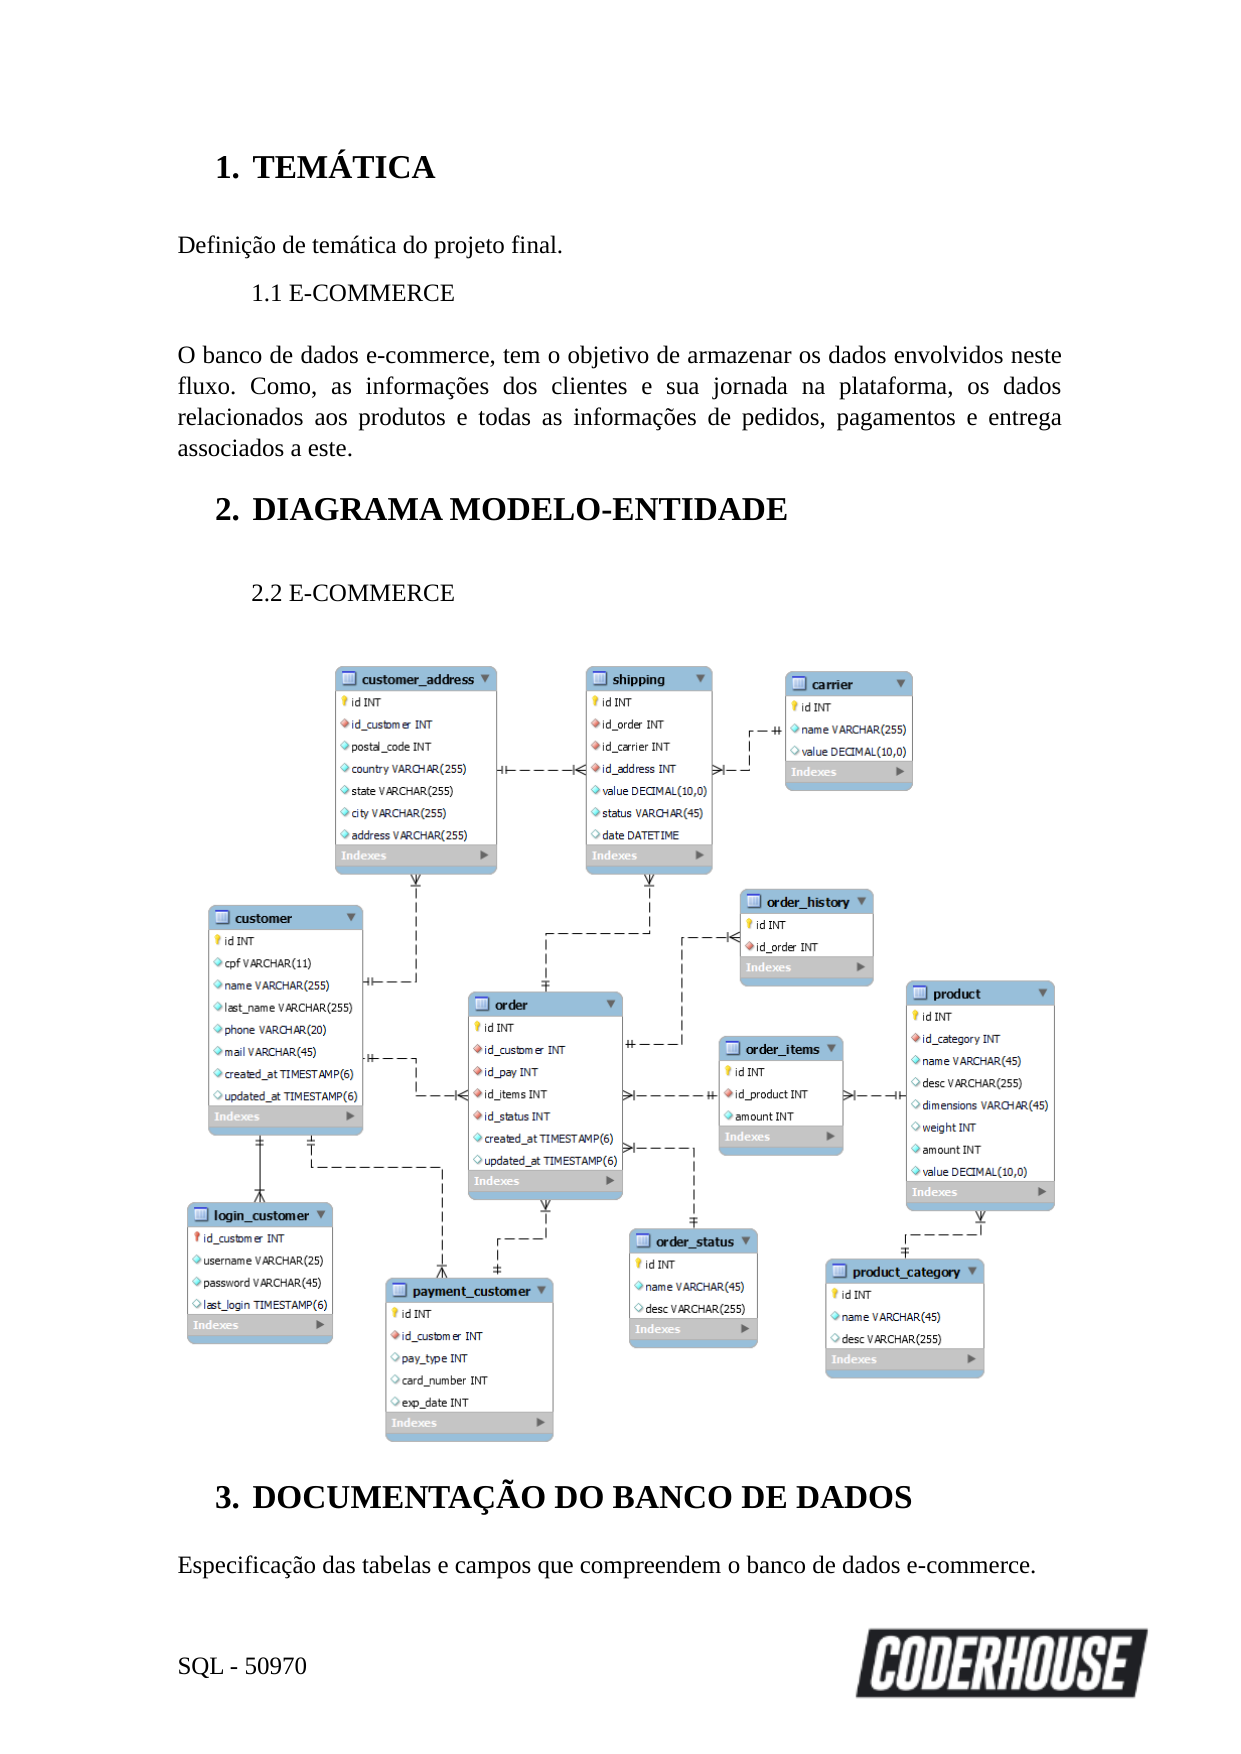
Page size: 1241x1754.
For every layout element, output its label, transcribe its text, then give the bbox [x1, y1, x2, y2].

subtitle 2.2 E-COMMERCE [251, 578, 1063, 607]
picture [850, 1619, 1159, 1702]
subtitle DOCUMENTAÇÃO DO BANCO DE DADOS [215, 1478, 1063, 1516]
subtitle 1.1 E-COMMERCE [251, 278, 1063, 338]
text Especificação das tabelas e campos que compreendem o banco de dados e-commerce. [177, 1519, 1063, 1579]
picture [177, 657, 1063, 1451]
subtitle TEMÁTICA [215, 148, 1063, 227]
subtitle DIAGRAMA MODELO-ENTIDADE [215, 489, 1063, 528]
text O banco de dados e-commerce, tem o objetivo de armazenar os dados envolvidos neste fluxo. Como, as informações dos clientes e sua jornada na plataforma, os dados relacionados aos produtos e todas as informações de pedidos, pagamentos e entrega associados a este. [177, 340, 1063, 462]
text Definição de temática do projeto final. [177, 230, 1063, 259]
